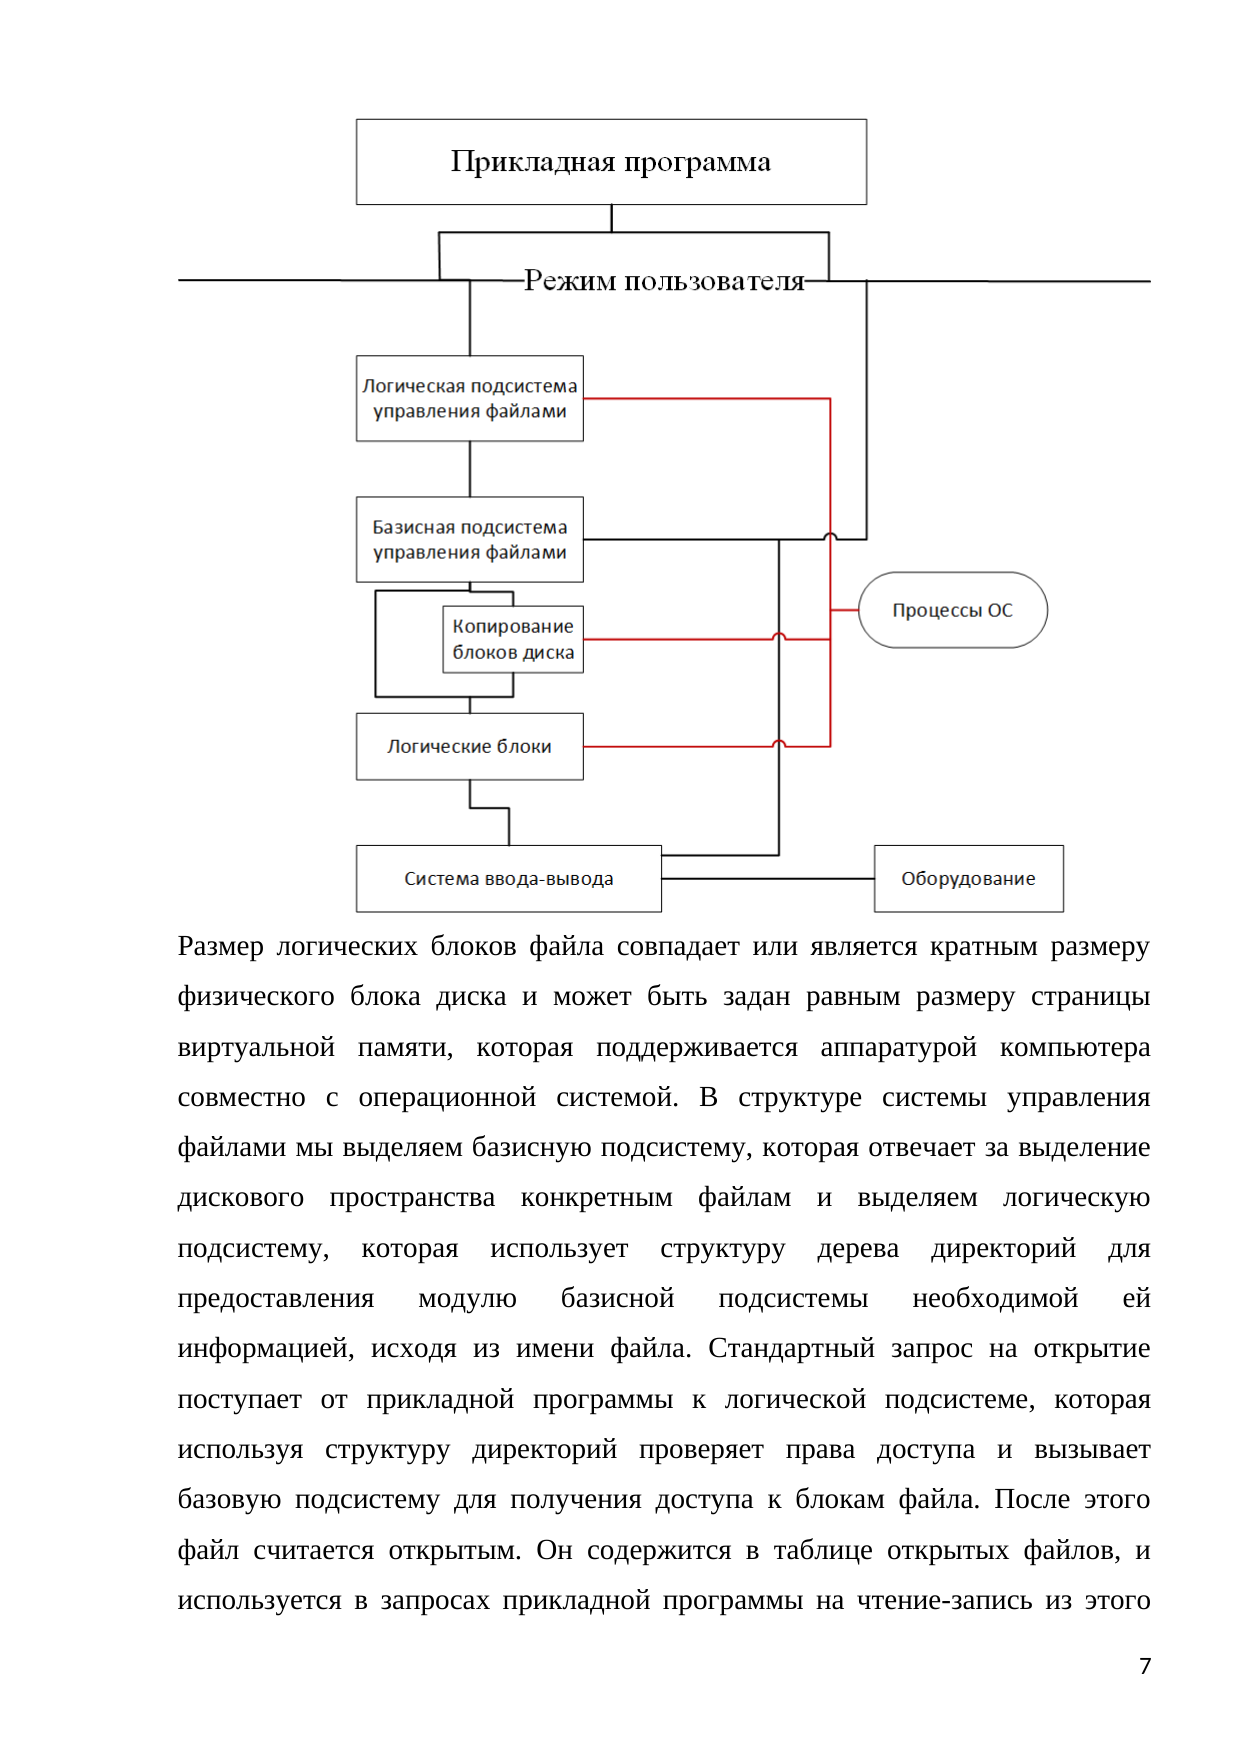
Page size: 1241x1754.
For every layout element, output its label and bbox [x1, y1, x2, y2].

picture [177, 118, 1152, 913]
text [177, 928, 1152, 1616]
